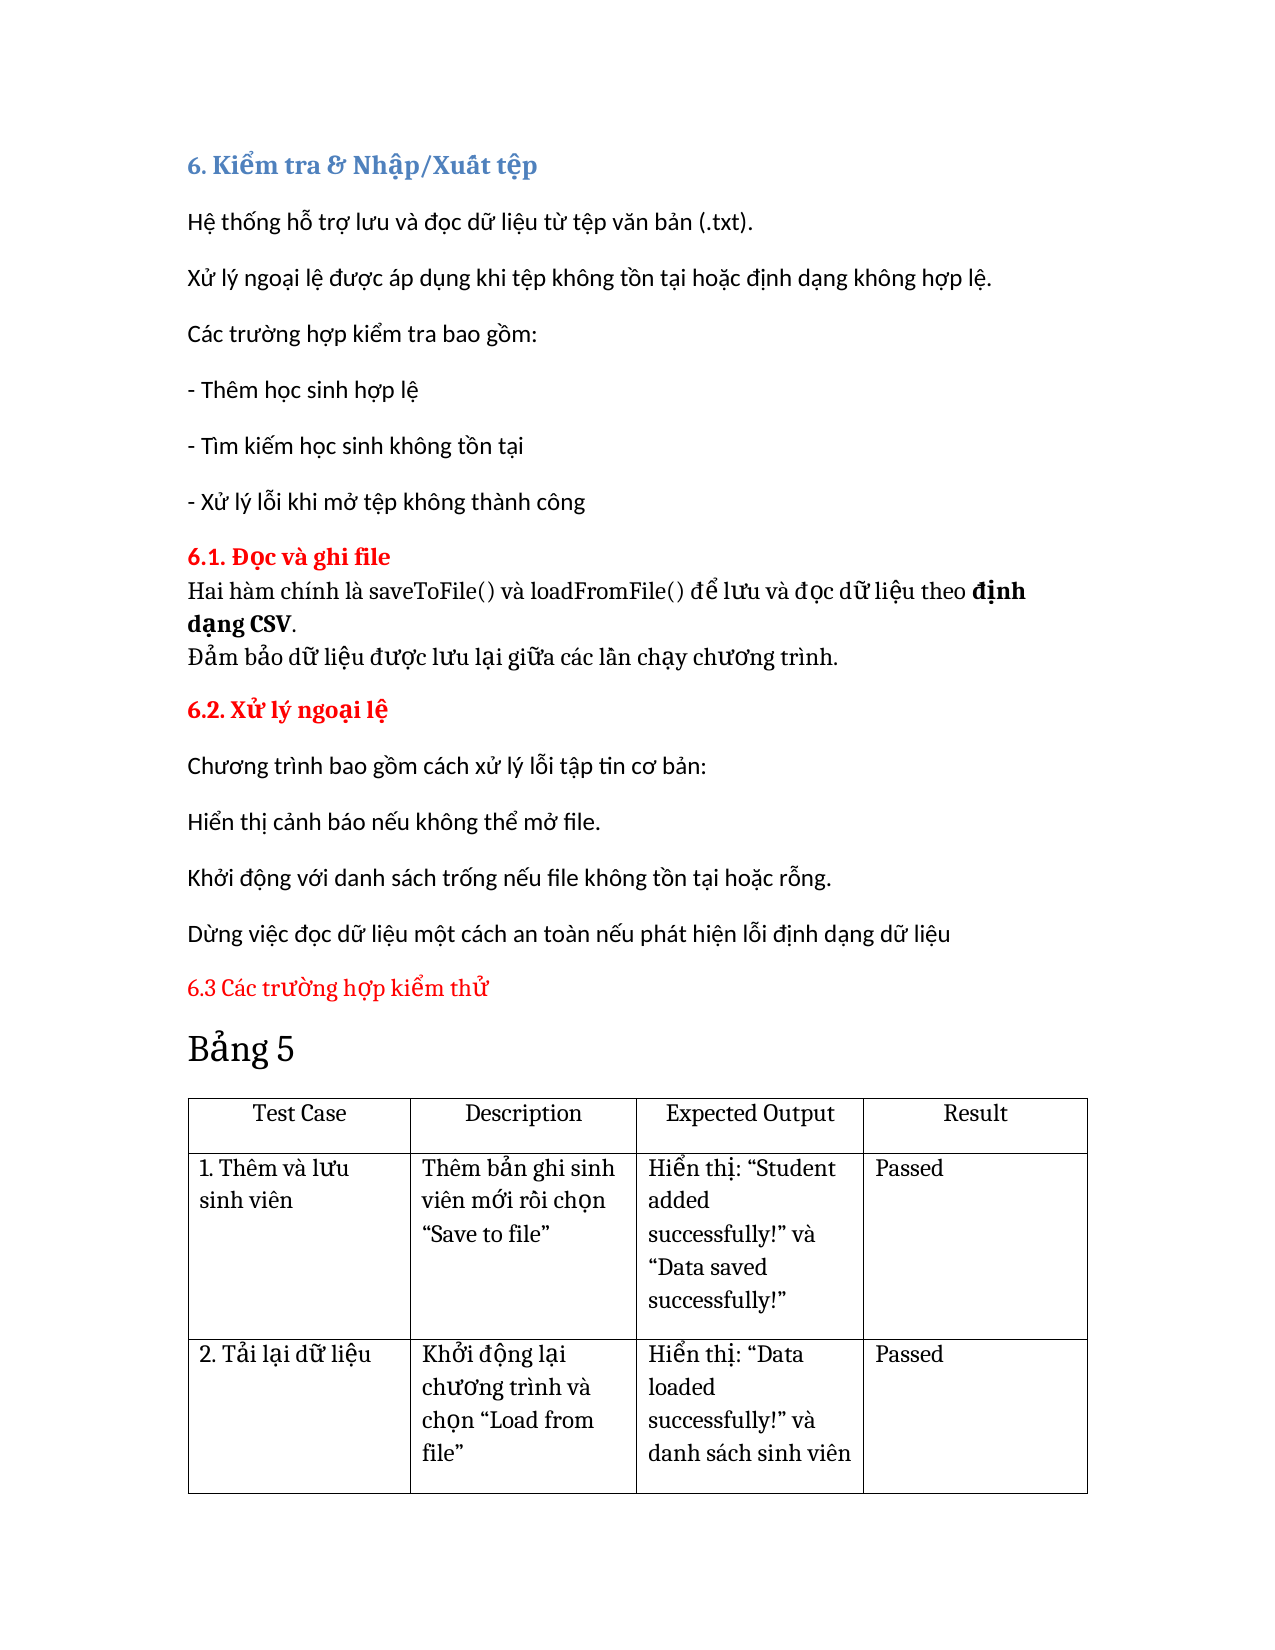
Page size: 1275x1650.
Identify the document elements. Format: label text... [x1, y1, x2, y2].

subtitle 6. Kiểm tra & Nhập/Xuất tệp [187, 150, 1087, 181]
text Hai hàm chính là saveToFile() và loadFromFile() để lưu và đọc dữ liệu theo định dạng CSV. Đảm bảo dữ liệu được lưu lại giữa các lần chạy chương trình. [187, 577, 1087, 671]
subtitle - Thêm học sinh hợp lệ [187, 374, 1087, 404]
table_cell Tải lại dữ liệu [189, 1340, 410, 1492]
subtitle - Xử lý lỗi khi mở tệp không thành công [187, 486, 1087, 516]
subtitle Xử lý ngoại lệ được áp dụng khi tệp không tồn tại hoặc định dạng không hợp lệ. [187, 262, 1087, 293]
text 6.3 Các trường hợp kiểm thử [187, 974, 1087, 1002]
table_header Expected Output [637, 1099, 863, 1152]
table_cell Thêm bản ghi sinh viên mới rồi chọn “Save to file” [411, 1154, 636, 1339]
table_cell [637, 1340, 863, 1492]
table_header Result [864, 1099, 1087, 1152]
text 6.2. Xử lý ngoại lệ [187, 696, 1087, 725]
table_cell Hiển thị: “Student added successfully!” và “Data saved successfully!” [637, 1154, 863, 1339]
table_cell Passed [864, 1340, 1087, 1492]
table_header Description [411, 1099, 636, 1152]
subtitle Các trường hợp kiểm tra bao gồm: [187, 318, 1087, 349]
text Bảng 5 [187, 1027, 1087, 1071]
subtitle - Tìm kiếm học sinh không tồn tại [187, 430, 1087, 460]
text Dừng việc đọc dữ liệu một cách an toàn nếu phát hiện lỗi định dạng dữ liệu [187, 918, 1087, 948]
subtitle 6.1. Đọc và ghi file [187, 542, 1087, 572]
text Chương trình bao gồm cách xử lý lỗi tập tin cơ bản: [187, 750, 1087, 781]
table_cell Passed [864, 1154, 1087, 1339]
table_header Test Case [189, 1099, 410, 1152]
table_cell 1. Thêm và lưu sinh viên [189, 1154, 410, 1339]
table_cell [411, 1340, 636, 1492]
text Hiển thị cảnh báo nếu không thể mở file. [187, 806, 1087, 837]
subtitle Hệ thống hỗ trợ lưu và đọc dữ liệu từ tệp văn bản (.txt). [187, 207, 1087, 237]
text Khởi động với danh sách trống nếu file không tồn tại hoặc rỗng. [187, 862, 1087, 892]
